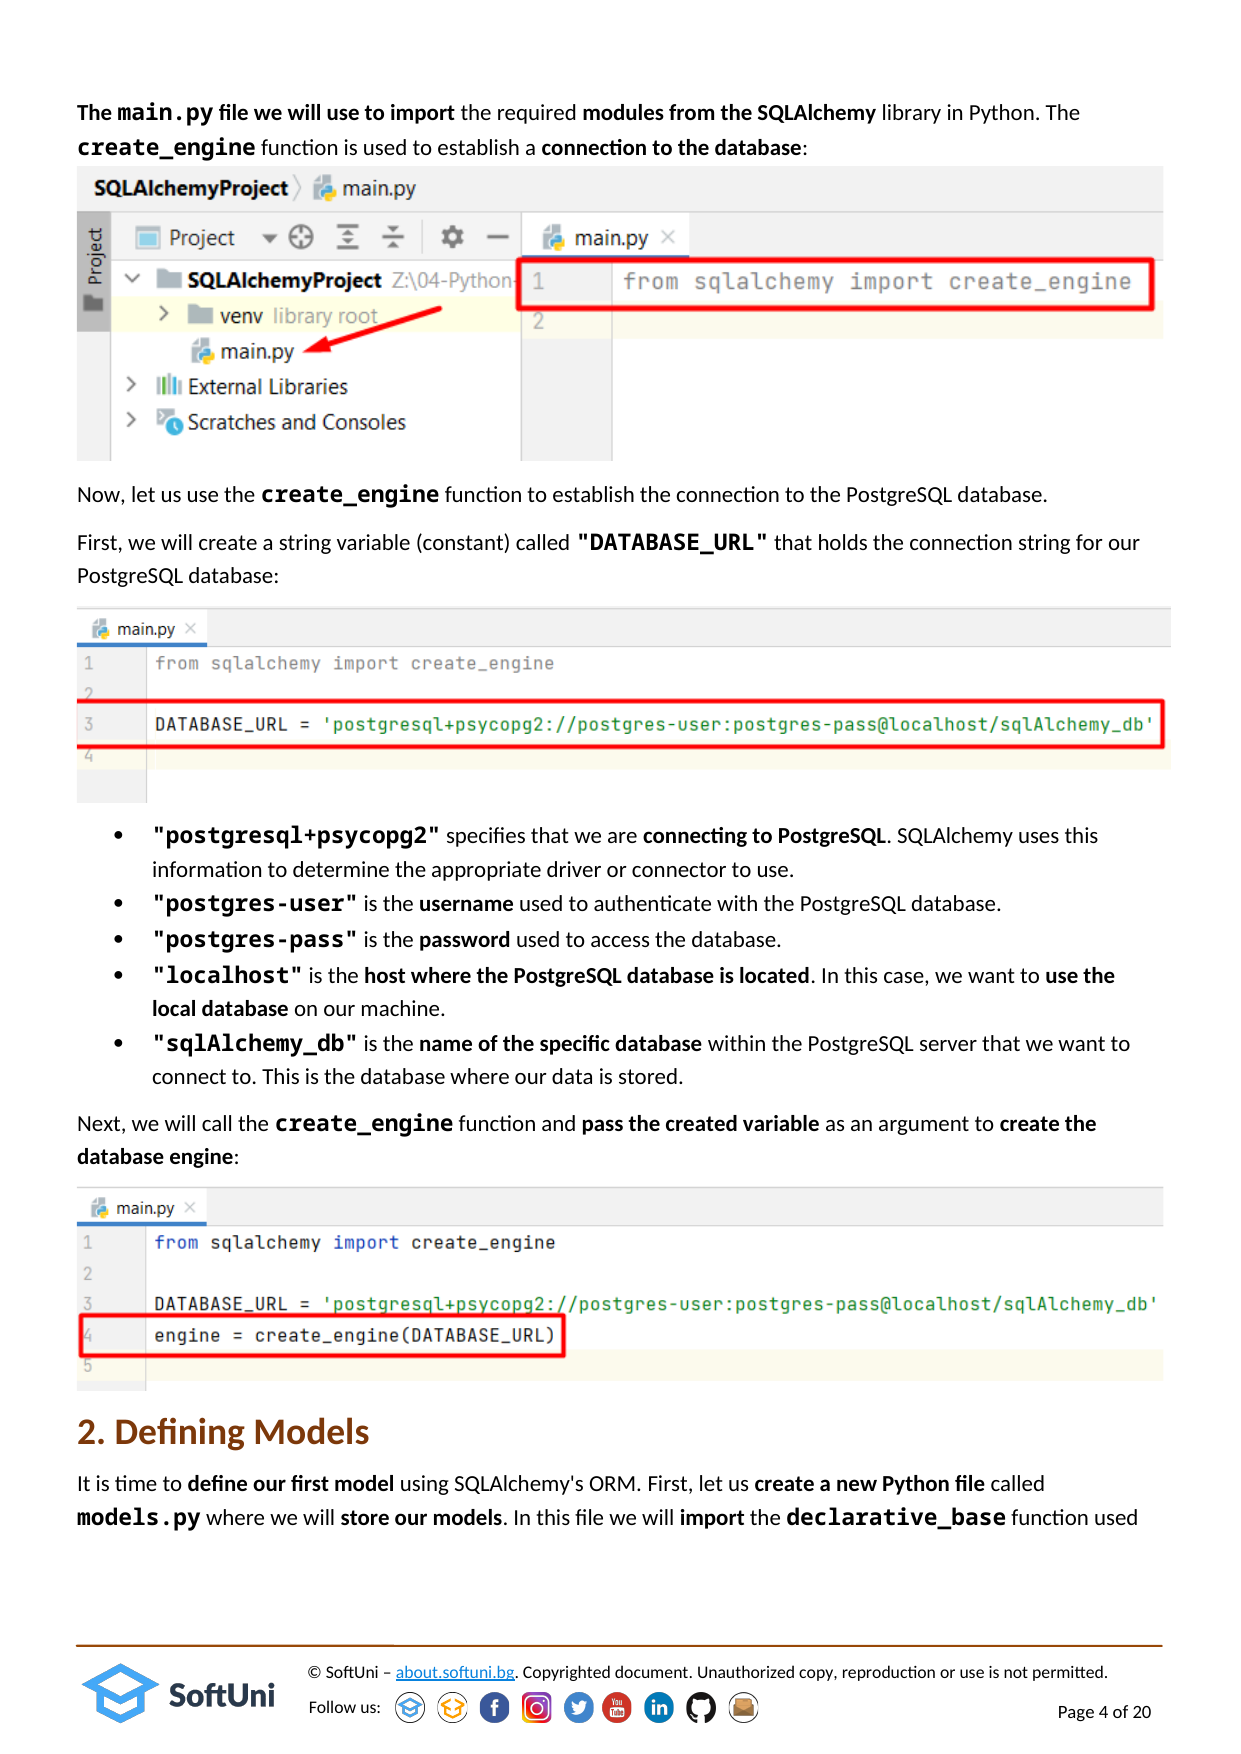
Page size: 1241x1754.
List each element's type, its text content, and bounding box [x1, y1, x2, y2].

picture [658, 1705, 667, 1714]
picture [665, 1692, 674, 1701]
text The main.py file we will use to import the required modules from the SQLAlchemy library in Python. The create_engine function is used to establish a connection to the database: [77, 95, 1163, 166]
text Next, we will call the create_engine function and pass the created variable as an argument to create the database engine: [77, 1107, 1163, 1170]
picture [564, 1692, 594, 1723]
picture [522, 1692, 552, 1723]
picture [76, 1186, 1164, 1391]
picture [437, 1692, 468, 1723]
picture [665, 1714, 674, 1723]
list "postgresql+psycopg2" specifies that we are connecting to PostgreSQL. SQLAlchemy uses this information to determine the appropriate driver or connector to use. [114, 819, 1163, 883]
list "postgres-user" is the username used to authenticate with the PostgreSQL database. [114, 887, 1163, 918]
list "postgres-pass" is the password used to access the database. [114, 923, 1163, 954]
picture [602, 1692, 632, 1723]
picture [728, 1692, 759, 1723]
subtitle Defining Models [77, 1408, 1163, 1453]
picture [75, 1658, 281, 1729]
picture [395, 1692, 425, 1723]
text First, we will create a string variable (constant) called "DATABASE_URL" that holds the connection string for our PostgreSQL database: [77, 526, 1163, 589]
list "sqlAlchemy_db" is the name of the specific database within the PostgreSQL server that we want to connect to. This is the database where our data is stored. [114, 1027, 1163, 1090]
picture [76, 606, 1171, 803]
picture [686, 1692, 716, 1723]
list "localhost" is the host where the PostgreSQL database is located. In this case, we want to use the local database on our machine. [114, 959, 1163, 1022]
picture [76, 166, 1164, 461]
picture [479, 1692, 510, 1723]
picture [644, 1692, 653, 1701]
picture [644, 1714, 653, 1723]
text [77, 1469, 1163, 1533]
text Now, let us use the create_engine function to establish the connection to the PostgreSQL database. [77, 478, 1163, 509]
